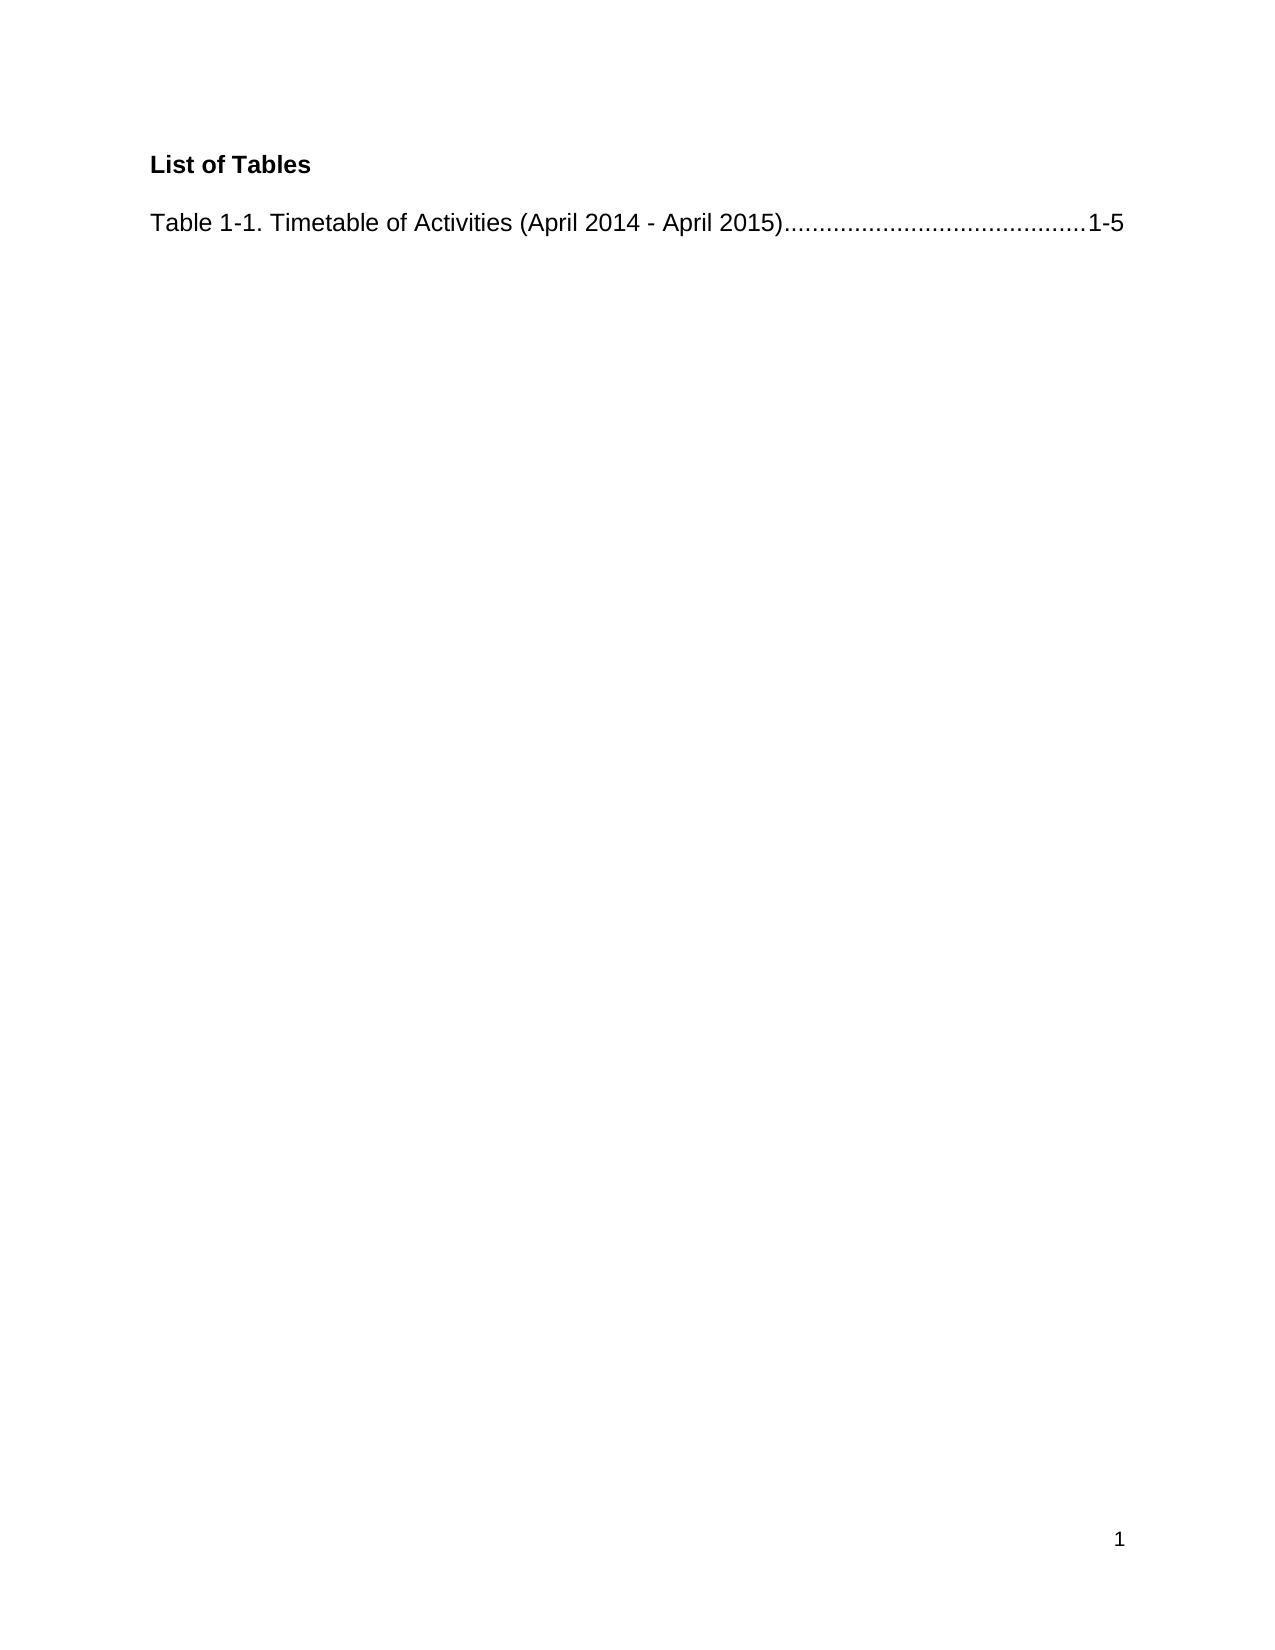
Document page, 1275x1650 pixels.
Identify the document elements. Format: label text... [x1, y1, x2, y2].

subtitle List of Tables [150, 150, 1125, 179]
text Table 1-1. Timetable of Activities (April 2014 - April 2015) 1-5 [150, 207, 1125, 236]
